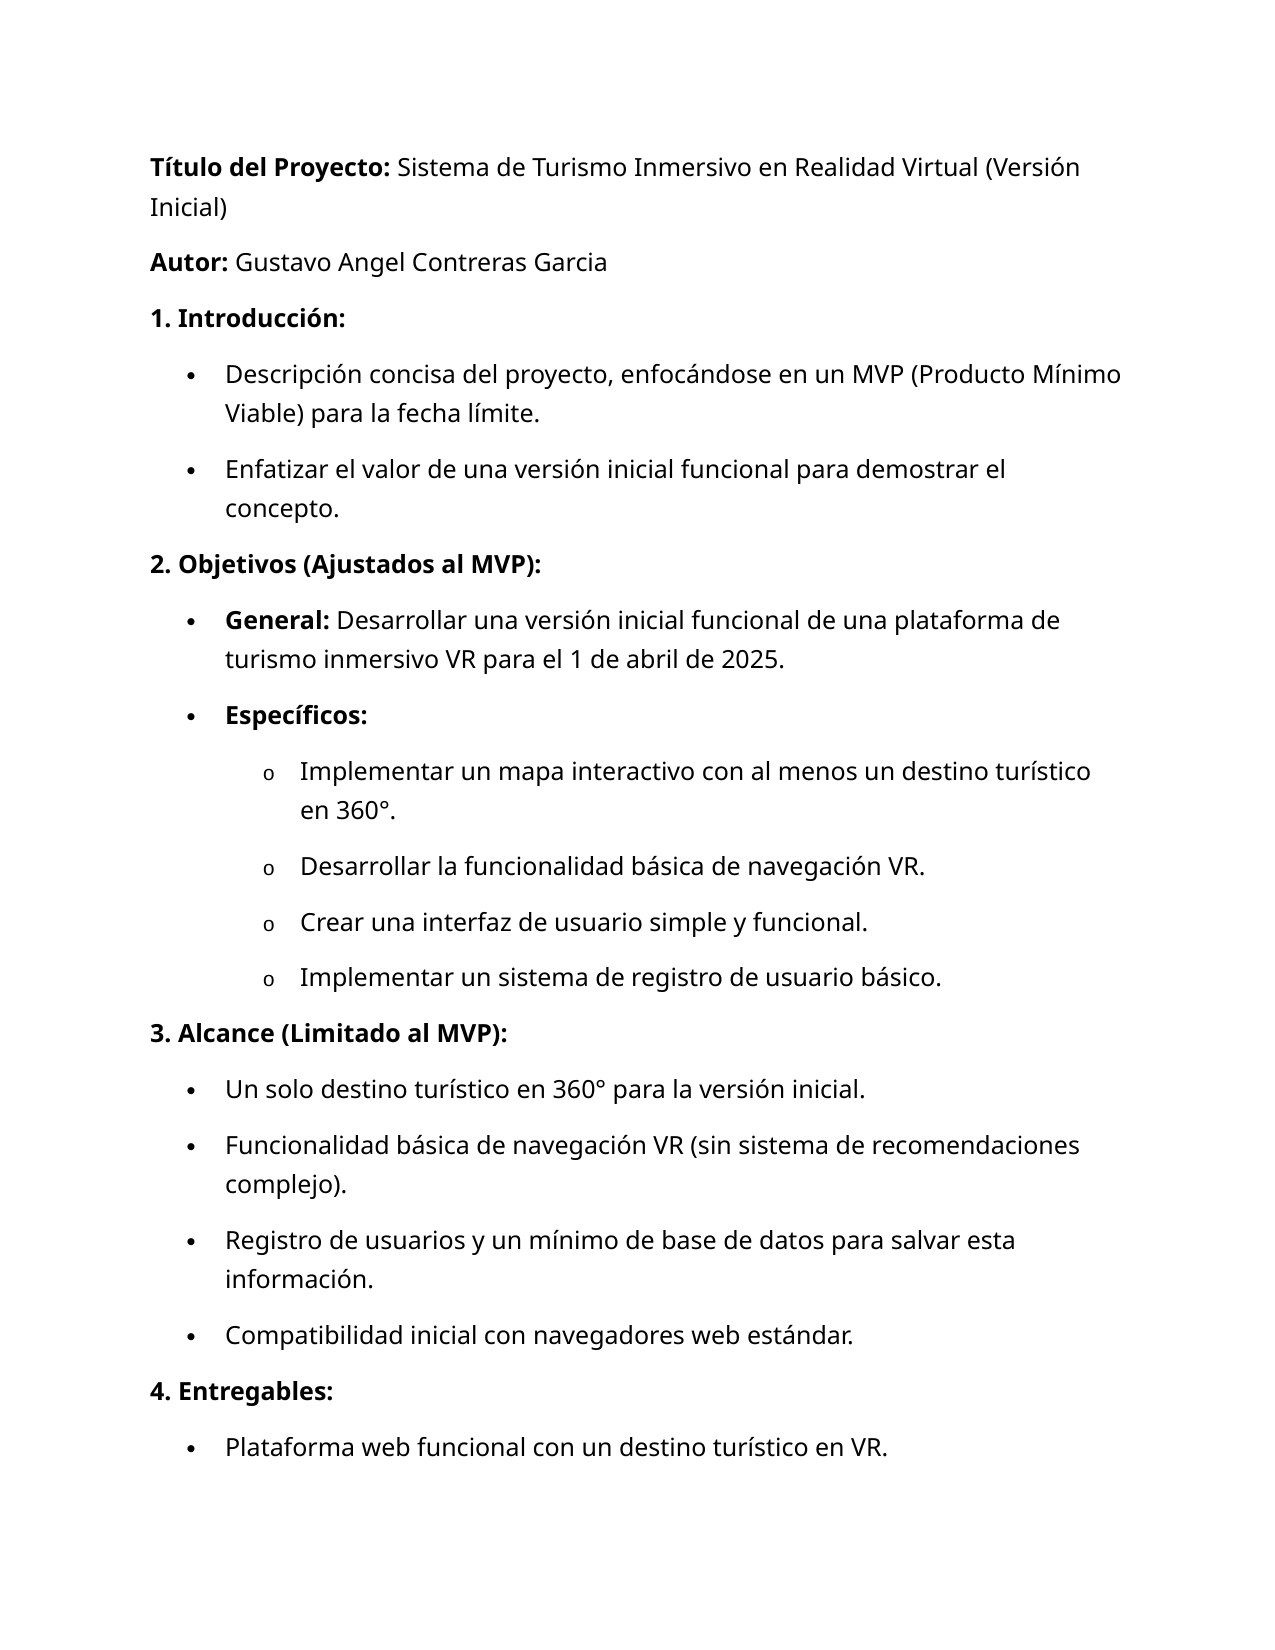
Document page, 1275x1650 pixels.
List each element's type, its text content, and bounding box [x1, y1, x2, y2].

text Autor: Gustavo Angel Contreras Garcia [150, 245, 1125, 279]
text Título del Proyecto: Sistema de Turismo Inmersivo en Realidad Virtual (Versión Inicial) [150, 150, 1125, 223]
list Crear una interfaz de usuario simple y funcional. [262, 904, 1125, 938]
list Desarrollar la funcionalidad básica de navegación VR. [262, 848, 1125, 882]
list General: Desarrollar una versión inicial funcional de una plataforma de turismo inmersivo VR para el 1 de abril de 2025. [187, 602, 1125, 676]
list Registro de usuarios y un mínimo de base de datos para salvar esta información. [187, 1222, 1125, 1296]
list Compatibilidad inicial con navegadores web estándar. [187, 1317, 1125, 1352]
list Implementar un mapa interactivo con al menos un destino turístico en 360°. [262, 753, 1125, 827]
text 4. Entregables: [150, 1373, 1125, 1407]
list Un solo destino turístico en 360° para la versión inicial. [187, 1072, 1125, 1106]
list Plataforma web funcional con un destino turístico en VR. [187, 1429, 1125, 1463]
list Específicos: [187, 697, 1125, 732]
text 3. Alcance (Limitado al MVP): [150, 1016, 1125, 1050]
text 2. Objetivos (Ajustados al MVP): [150, 547, 1125, 581]
text 1. Introducción: [150, 301, 1125, 335]
list Funcionalidad básica de navegación VR (sin sistema de recomendaciones complejo). [187, 1127, 1125, 1201]
list Descripción concisa del proyecto, enfocándose en un MVP (Producto Mínimo Viable) para la fecha límite. [187, 357, 1125, 430]
list Enfatizar el valor de una versión inicial funcional para demostrar el concepto. [187, 452, 1125, 525]
list Implementar un sistema de registro de usuario básico. [262, 960, 1125, 994]
